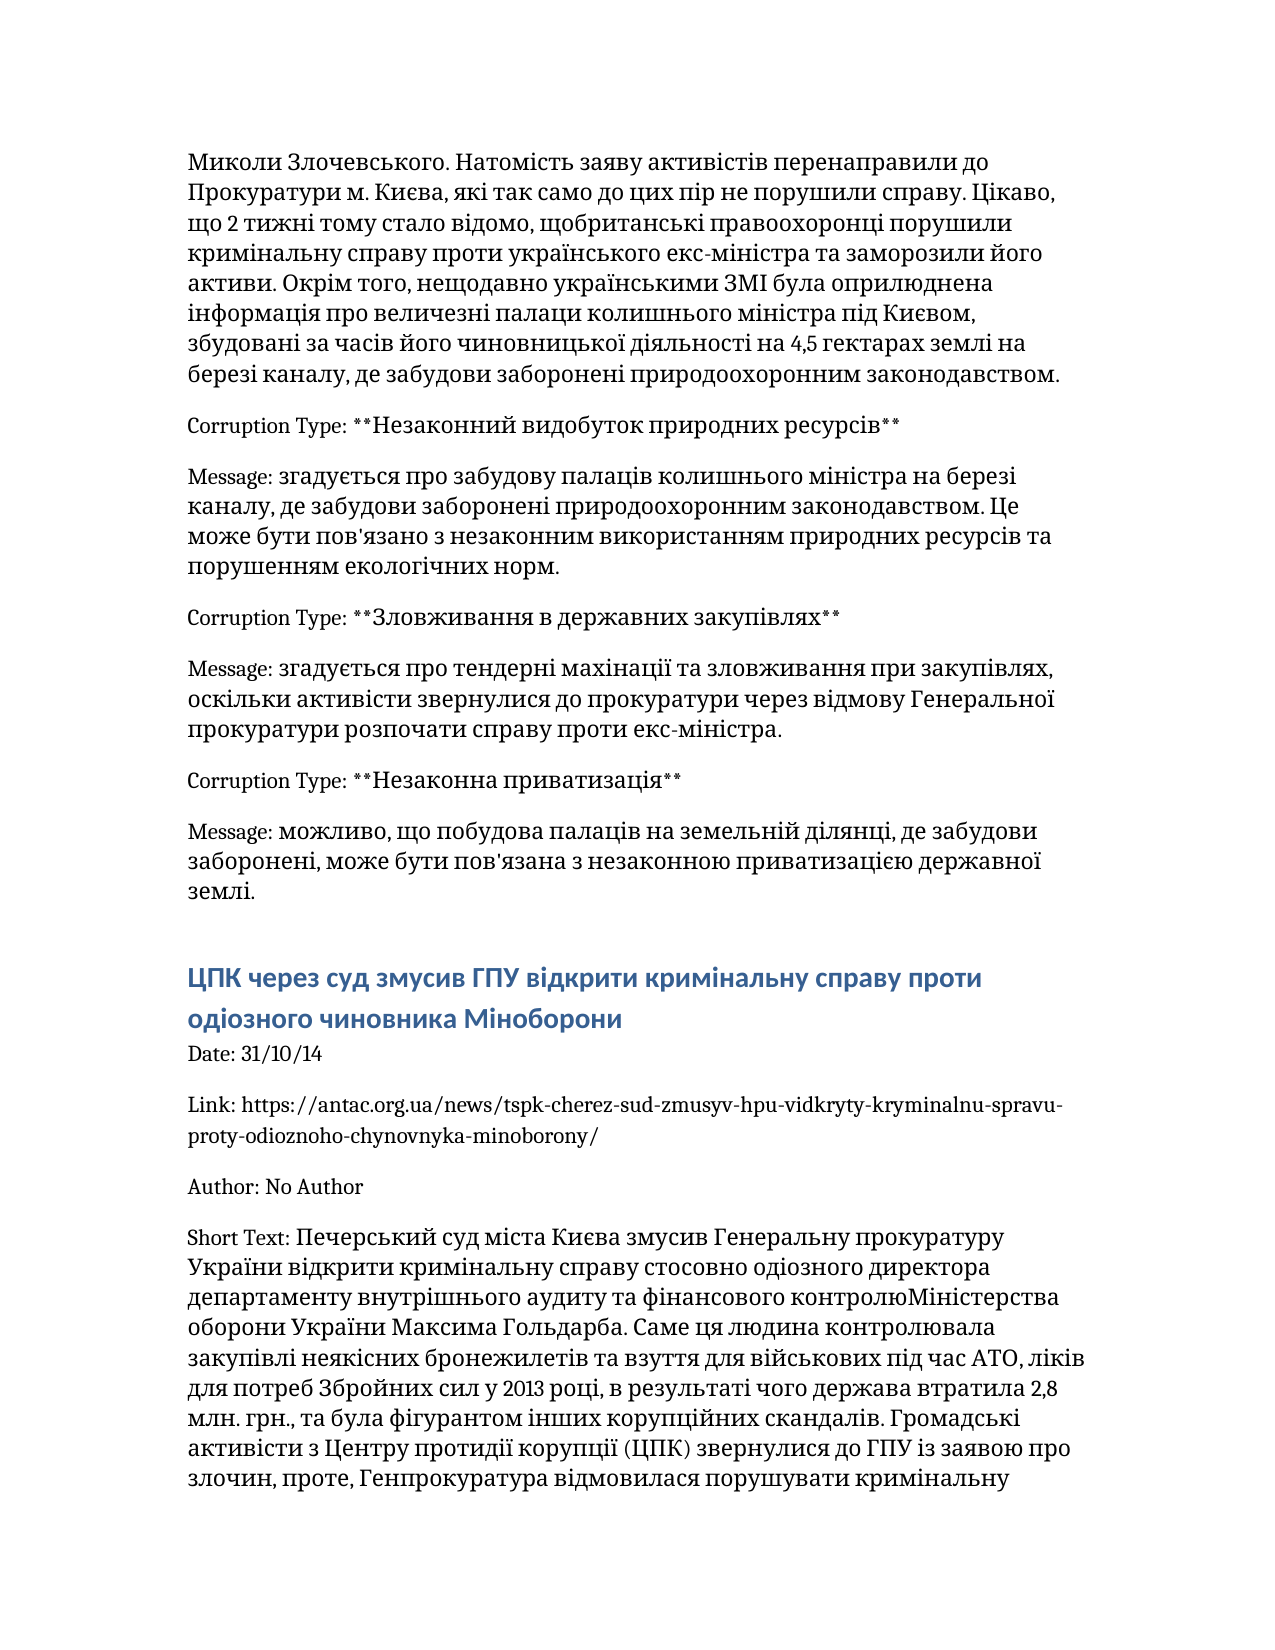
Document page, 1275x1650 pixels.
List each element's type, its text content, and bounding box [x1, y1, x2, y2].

text Corruption Type: **Незаконний видобуток природних ресурсів** [187, 412, 1087, 439]
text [187, 150, 1087, 388]
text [187, 1224, 1087, 1493]
text Author: No Author [187, 1173, 1087, 1200]
text Corruption Type: **Зловживання в державних закупівлях** [187, 605, 1087, 632]
subtitle ЦПК через суд змусив ГПУ відкрити кримінальну справу проти одіозного чиновника Міноборони [187, 959, 1087, 1036]
text Message: можливо, що побудова палаців на земельній ділянці, де забудови заборонені, може бути пов'язана з незаконною приватизацією державної землі. [187, 819, 1087, 906]
text Message: згадується про тендерні махінації та зловживання при закупівлях, оскільки активісти звернулися до прокуратури через відмову Генеральної прокуратури розпочати справу проти екс-міністра. [187, 656, 1087, 743]
text Date: 31/10/14 [187, 1041, 1087, 1068]
text Message: згадується про забудову палаців колишнього міністра на березі каналу, де забудови заборонені природоохоронним законодавством. Це може бути пов'язано з незаконним використанням природних ресурсів та порушенням екологічних норм. [187, 463, 1087, 581]
text Corruption Type: **Незаконна приватизація** [187, 768, 1087, 794]
text Link: https://antac.org.ua/news/tspk-cherez-sud-zmusyv-hpu-vidkryty-kryminalnu-spravu-proty-odioznoho-chynovnyka-minoborony/ [187, 1092, 1087, 1149]
